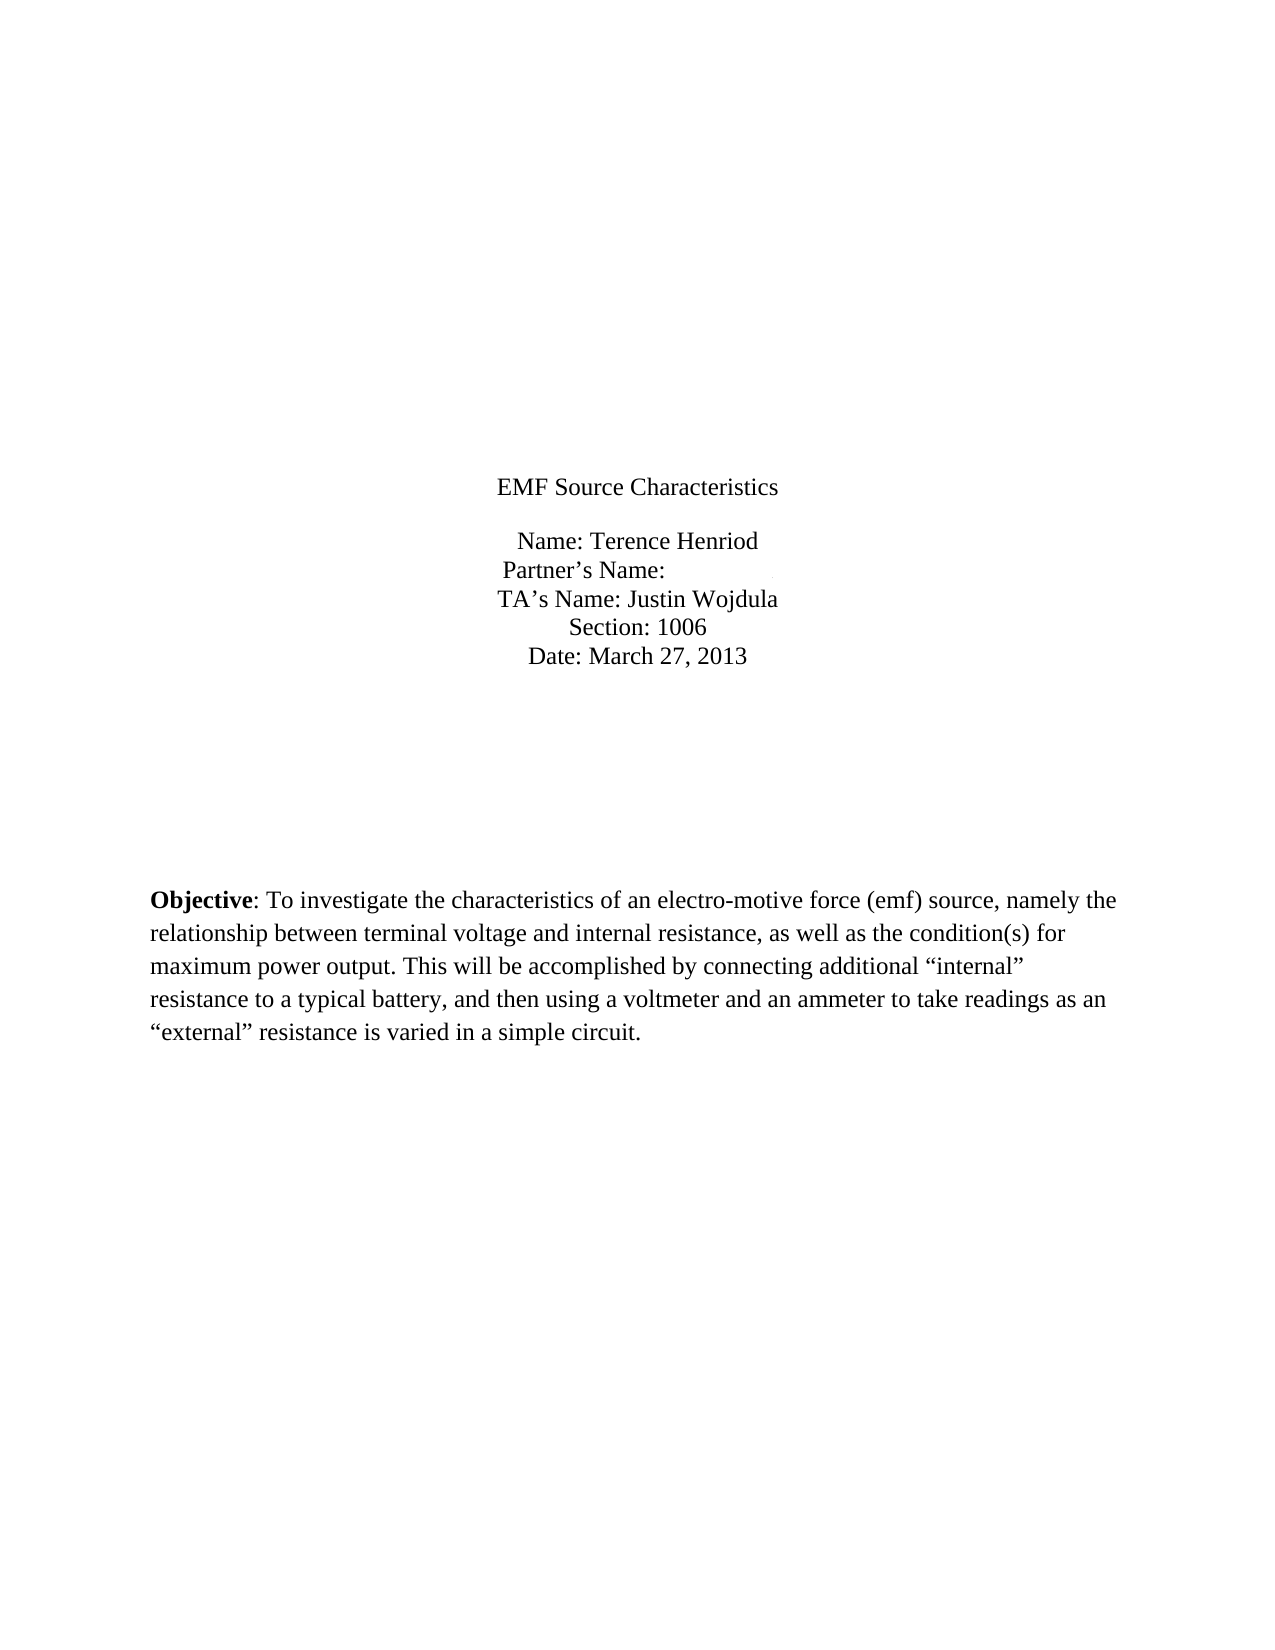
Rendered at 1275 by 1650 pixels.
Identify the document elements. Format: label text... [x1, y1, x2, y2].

text Objective: To investigate the characteristics of an electro-motive force (emf) source, namely the relationship between terminal voltage and internal resistance, as well as the condition(s) for maximum power output. This will be accomplished by connecting additional “internal” resistance to a typical battery, and then using a voltmeter and an ammeter to take readings as an “external” resistance is varied in a simple circuit. [150, 885, 1125, 1046]
text EMF Source Characteristics [150, 472, 1125, 501]
text Partner’s Name: . [150, 555, 1125, 584]
text TA’s Name: Justin Wojdula [150, 584, 1125, 612]
text Date: March 27, 2013 [150, 641, 1125, 670]
text Name: Terence Henriod [150, 526, 1125, 555]
text Section: 1006 [150, 612, 1125, 641]
